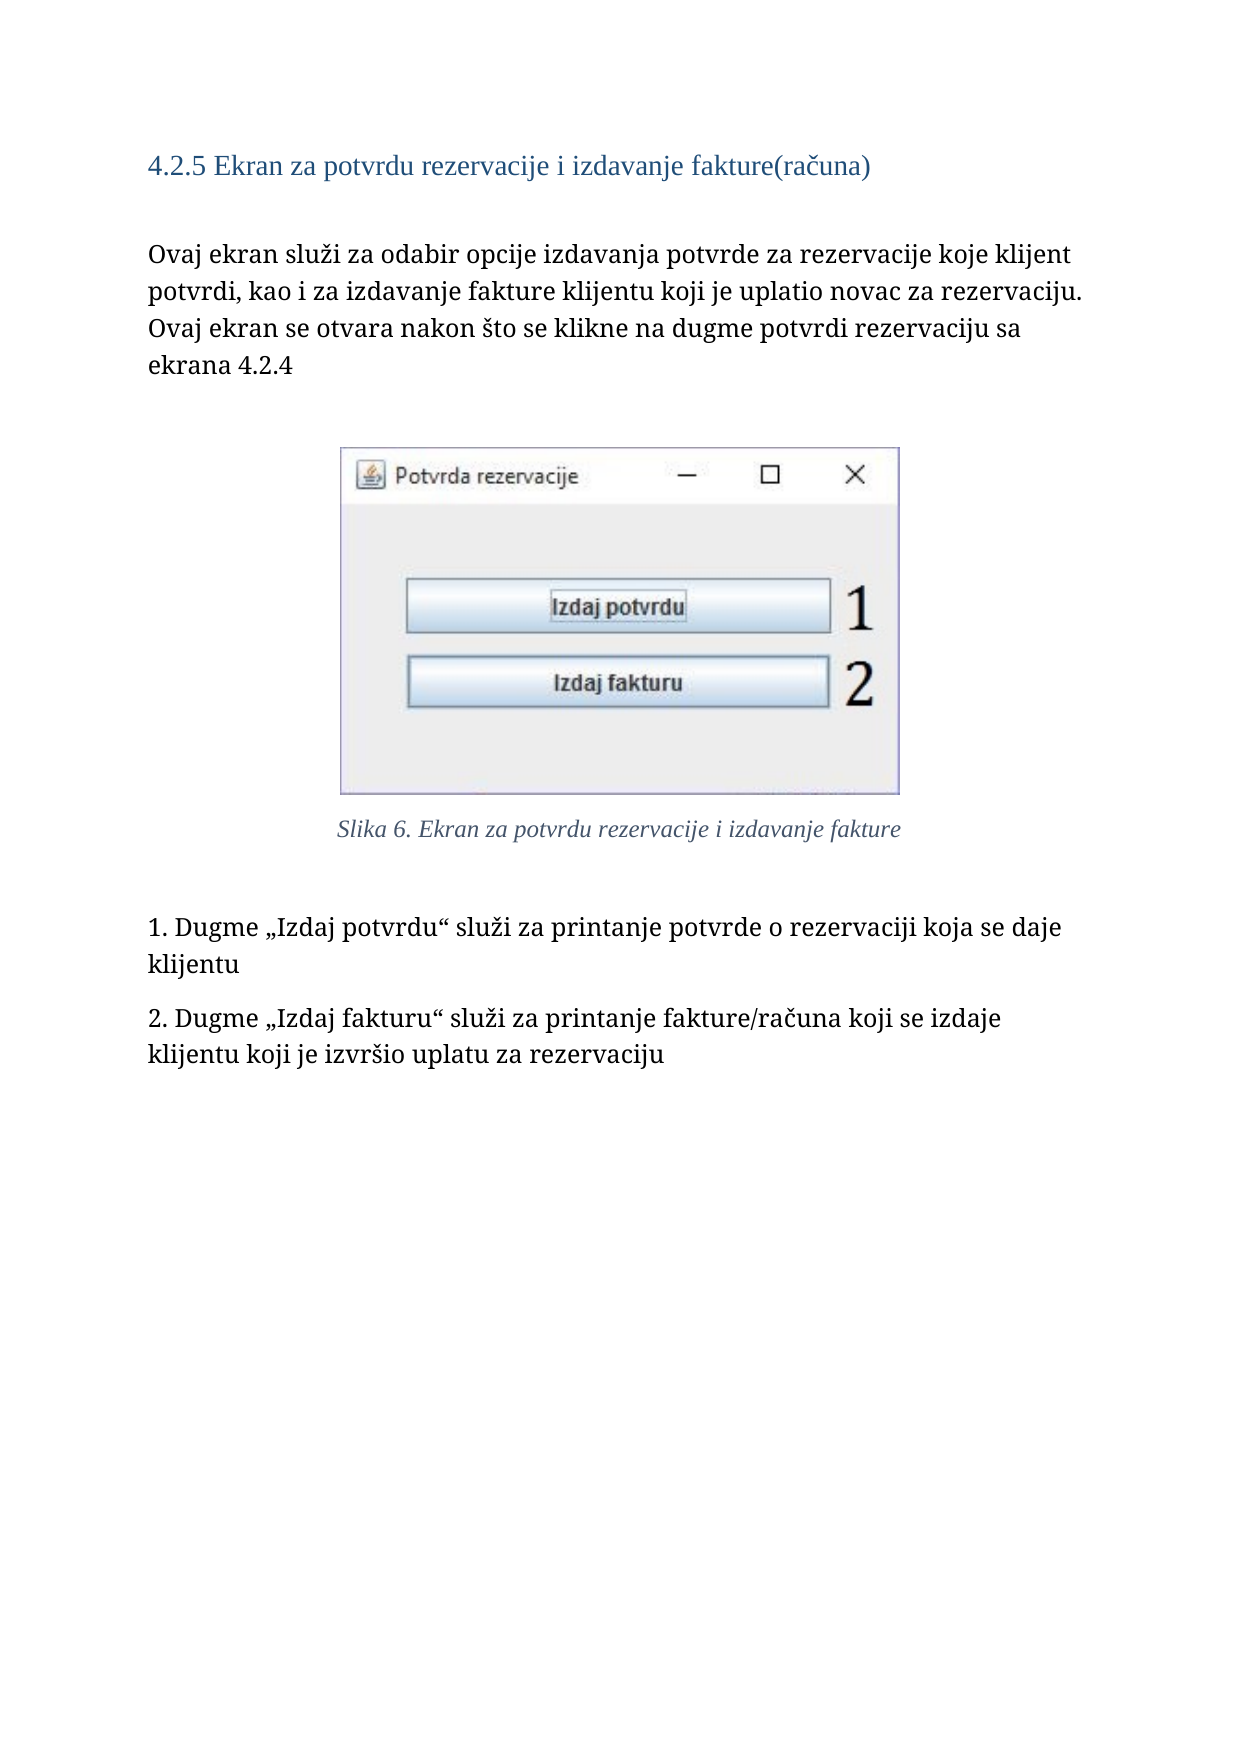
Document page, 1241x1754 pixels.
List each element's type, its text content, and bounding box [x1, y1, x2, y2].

text Slika 6. Ekran za potvrdu rezervacije i izdavanje fakture [148, 814, 1093, 842]
picture [340, 447, 900, 795]
subtitle 4.2.5 Ekran za potvrdu rezervacije i izdavanje fakture(računa) [148, 148, 1093, 181]
text 2. Dugme „Izdaj fakturu“ služi za printanje fakture/računa koji se izdaje klijentu koji je izvršio uplatu za rezervaciju [148, 1000, 1093, 1071]
text 1. Dugme „Izdaj potvrdu“ služi za printanje potvrde o rezervaciji koja se daje klijentu [148, 910, 1093, 981]
text Ovaj ekran služi za odabir opcije izdavanja potvrde za rezervacije koje klijent potvrdi, kao i za izdavanje fakture klijentu koji je uplatio novac za rezervaciju. Ovaj ekran se otvara nakon što se klikne na dugme potvrdi rezervaciju sa ekrana 4.2.4 [148, 237, 1093, 382]
